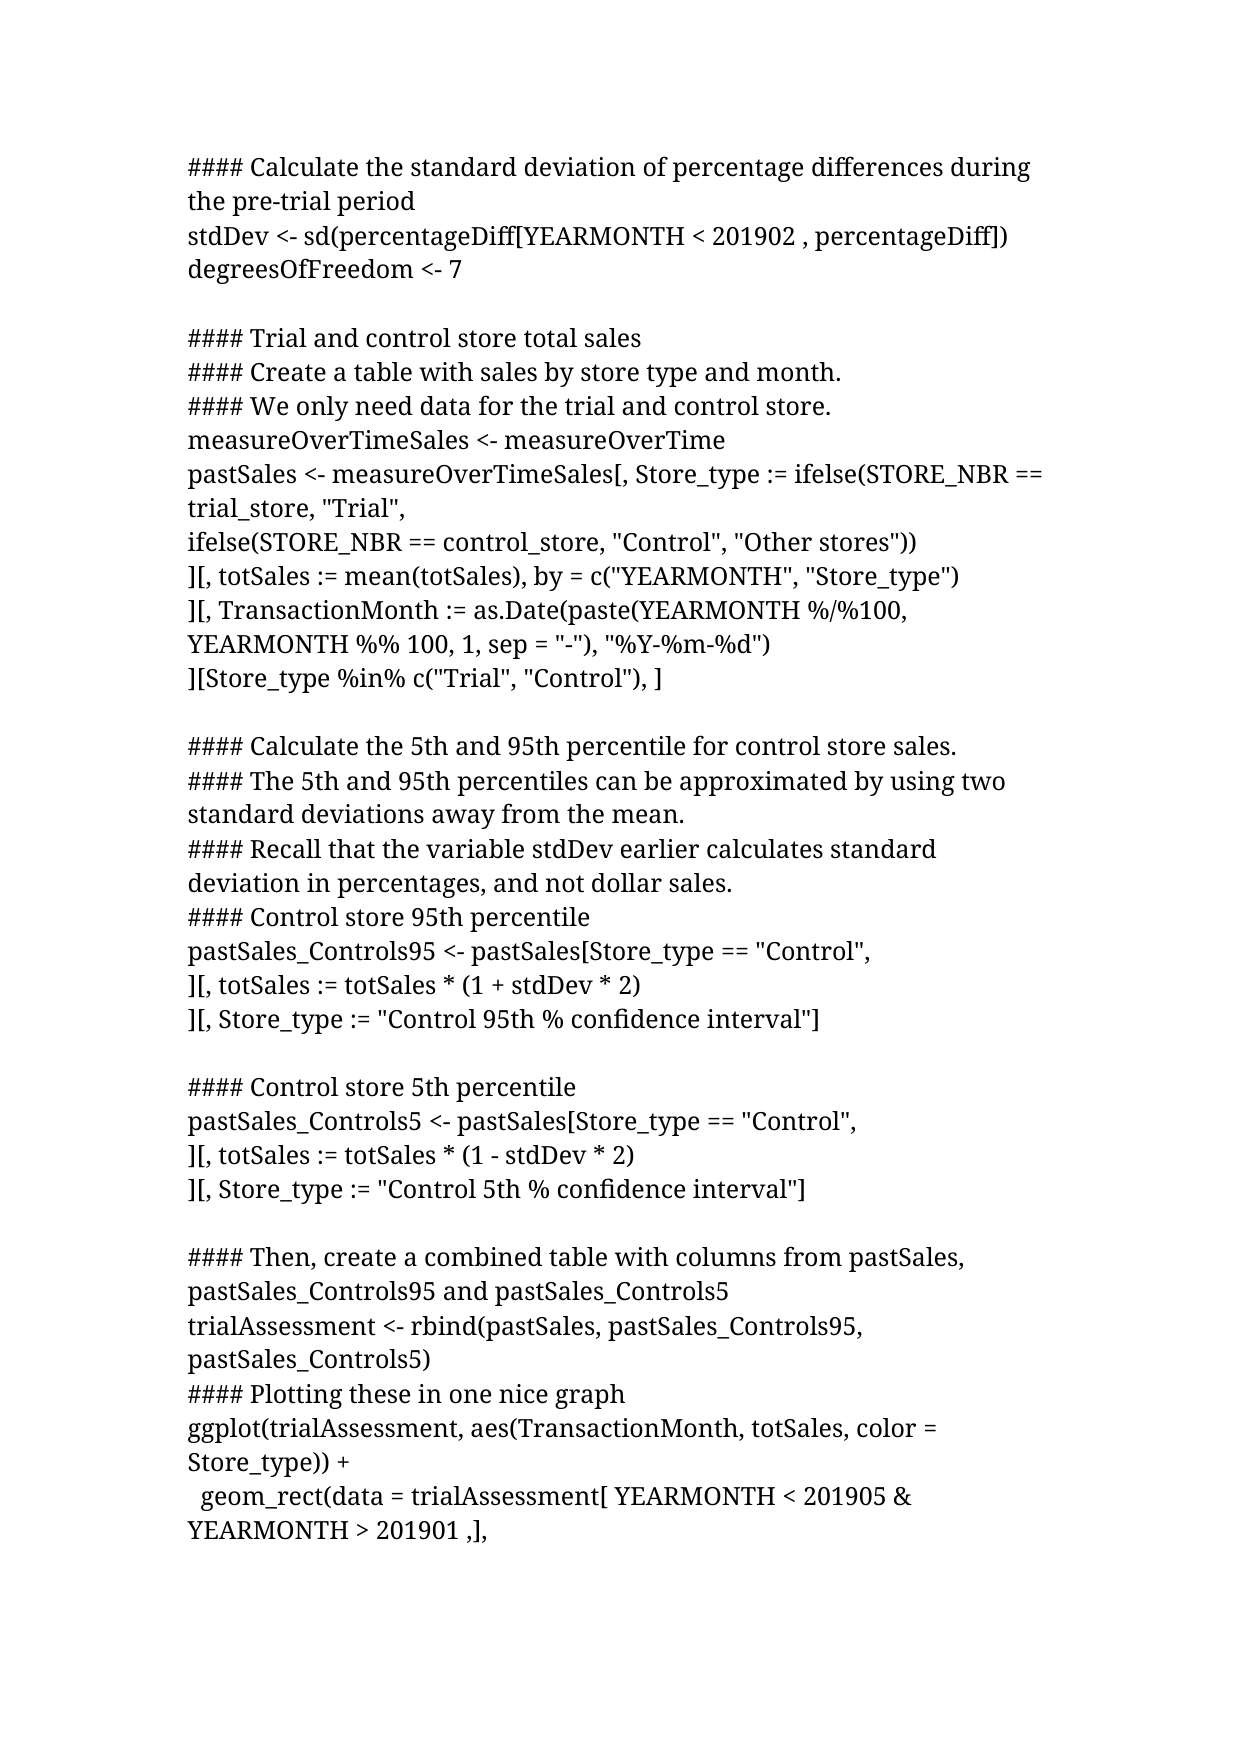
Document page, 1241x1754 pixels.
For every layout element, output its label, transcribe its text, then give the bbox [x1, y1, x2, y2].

text degreesOfFreedom <- 7 [187, 252, 1053, 286]
text ][, totSales := totSales * (1 + stdDev * 2) [187, 967, 1053, 1002]
text #### Calculate the standard deviation of percentage differences during the pre-trial period [187, 150, 1053, 218]
text pastSales_Controls5 <- pastSales[Store_type == "Control", [187, 1104, 1053, 1138]
text #### Trial and control store total sales [187, 320, 1053, 354]
text #### Control store 95th percentile [187, 899, 1053, 933]
text trialAssessment <- rbind(pastSales, pastSales_Controls95, pastSales_Controls5) [187, 1308, 1053, 1376]
text measureOverTimeSales <- measureOverTime [187, 422, 1053, 457]
text #### Then, create a combined table with columns from pastSales, pastSales_Controls95 and pastSales_Controls5 [187, 1240, 1053, 1308]
text ][, Store_type := "Control 95th % confidence interval"] [187, 1002, 1053, 1036]
text #### Calculate the 5th and 95th percentile for control store sales. [187, 729, 1053, 763]
text #### We only need data for the trial and control store. [187, 388, 1053, 422]
text ggplot(trialAssessment, aes(TransactionMonth, totSales, color = Store_type)) + [187, 1410, 1053, 1478]
text #### Control store 5th percentile [187, 1070, 1053, 1104]
text #### Plotting these in one nice graph [187, 1376, 1053, 1410]
text ifelse(STORE_NBR == control_store, "Control", "Other stores")) [187, 525, 1053, 559]
text #### Recall that the variable stdDev earlier calculates standard deviation in percentages, and not dollar sales. [187, 831, 1053, 899]
text #### The 5th and 95th percentiles can be approximated by using two standard deviations away from the mean. [187, 763, 1053, 831]
text geom_rect(data = trialAssessment[ YEARMONTH < 201905 & YEARMONTH > 201901 ,], [187, 1478, 1053, 1547]
text pastSales_Controls95 <- pastSales[Store_type == "Control", [187, 933, 1053, 967]
text ][, totSales := totSales * (1 - stdDev * 2) [187, 1138, 1053, 1172]
text stdDev <- sd(percentageDiff[YEARMONTH < 201902 , percentageDiff]) [187, 218, 1053, 252]
text ][, TransactionMonth := as.Date(paste(YEARMONTH %/%100, YEARMONTH %% 100, 1, sep = "-"), "%Y-%m-%d") [187, 593, 1053, 661]
text ][, totSales := mean(totSales), by = c("YEARMONTH", "Store_type") [187, 559, 1053, 593]
text #### Create a table with sales by store type and month. [187, 354, 1053, 388]
text ][, Store_type := "Control 5th % confidence interval"] [187, 1172, 1053, 1206]
text pastSales <- measureOverTimeSales[, Store_type := ifelse(STORE_NBR == trial_store, "Trial", [187, 457, 1053, 525]
text ][Store_type %in% c("Trial", "Control"), ] [187, 661, 1053, 695]
